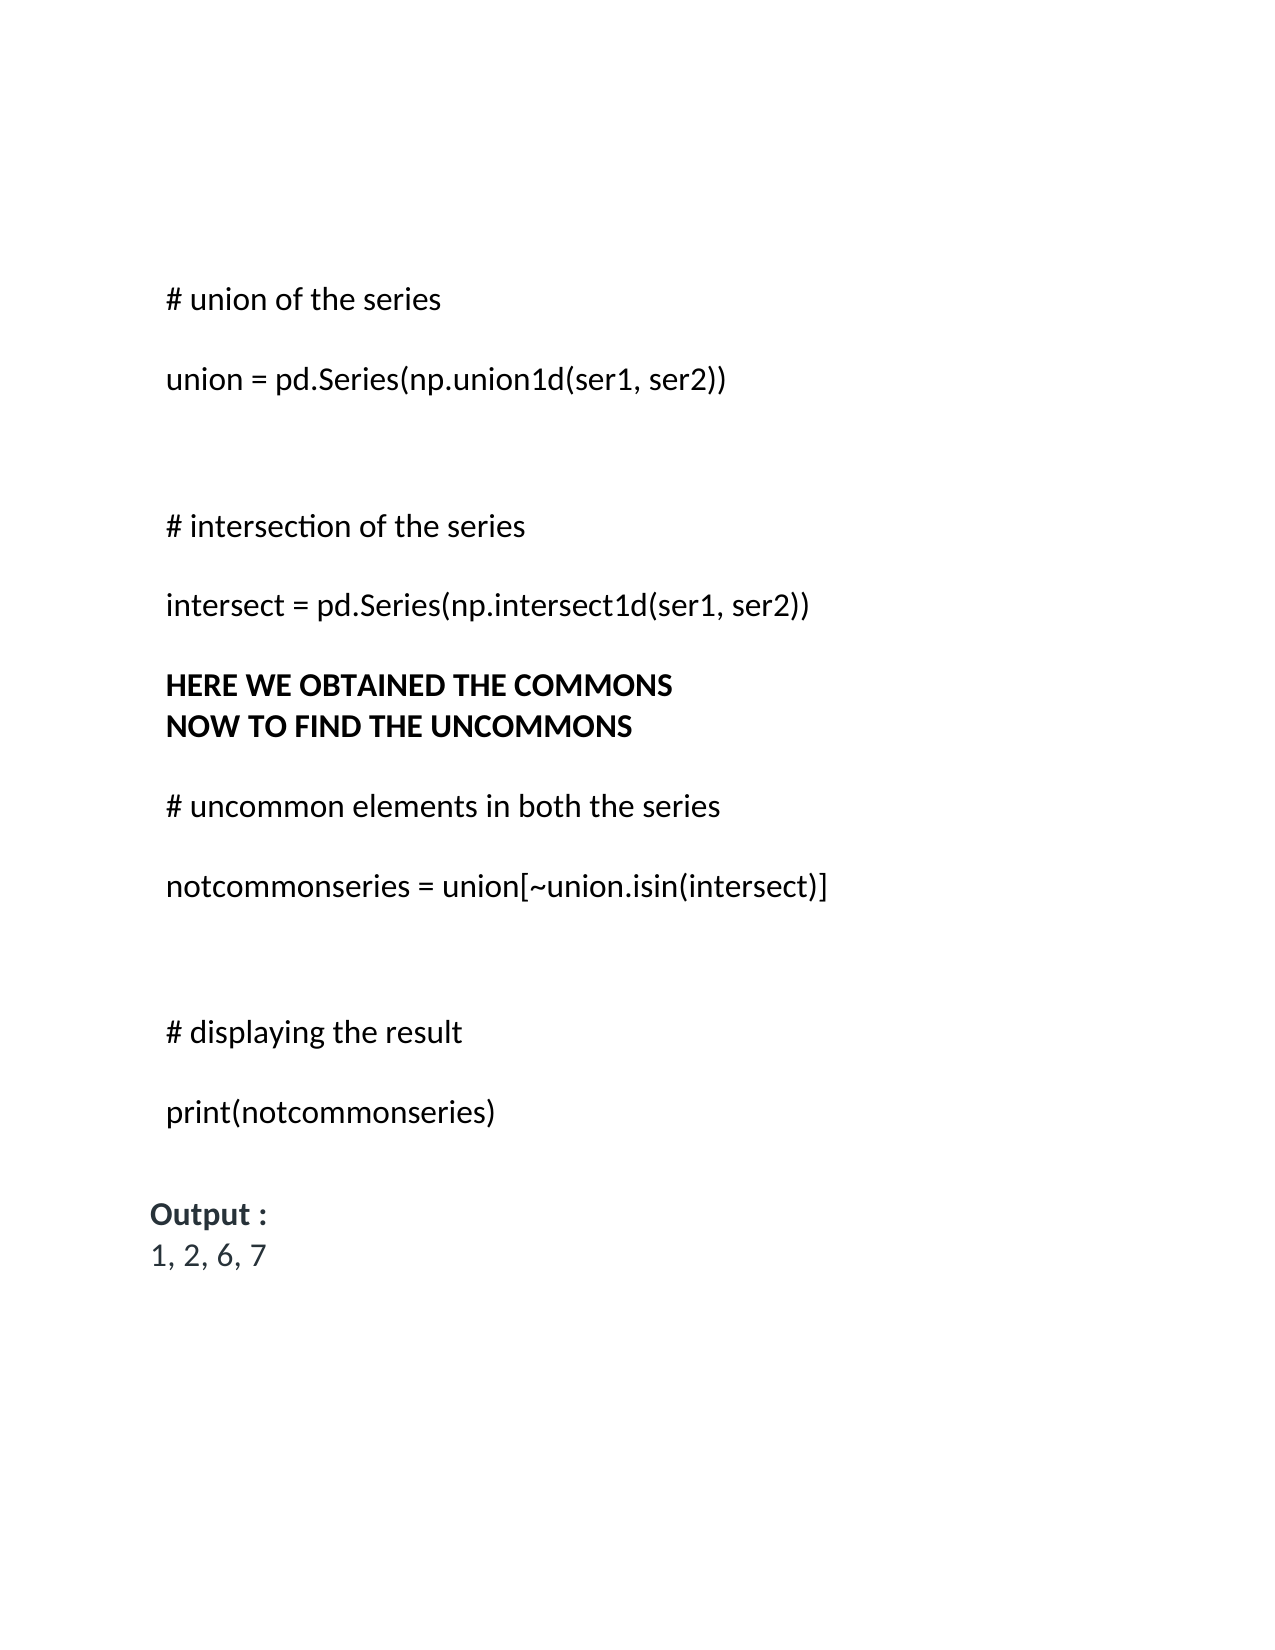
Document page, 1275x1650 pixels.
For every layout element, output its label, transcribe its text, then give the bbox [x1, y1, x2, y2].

text Output : [150, 1193, 1125, 1234]
text 1, 2, 6, 7 [150, 1234, 1125, 1274]
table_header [150, 150, 1275, 1193]
